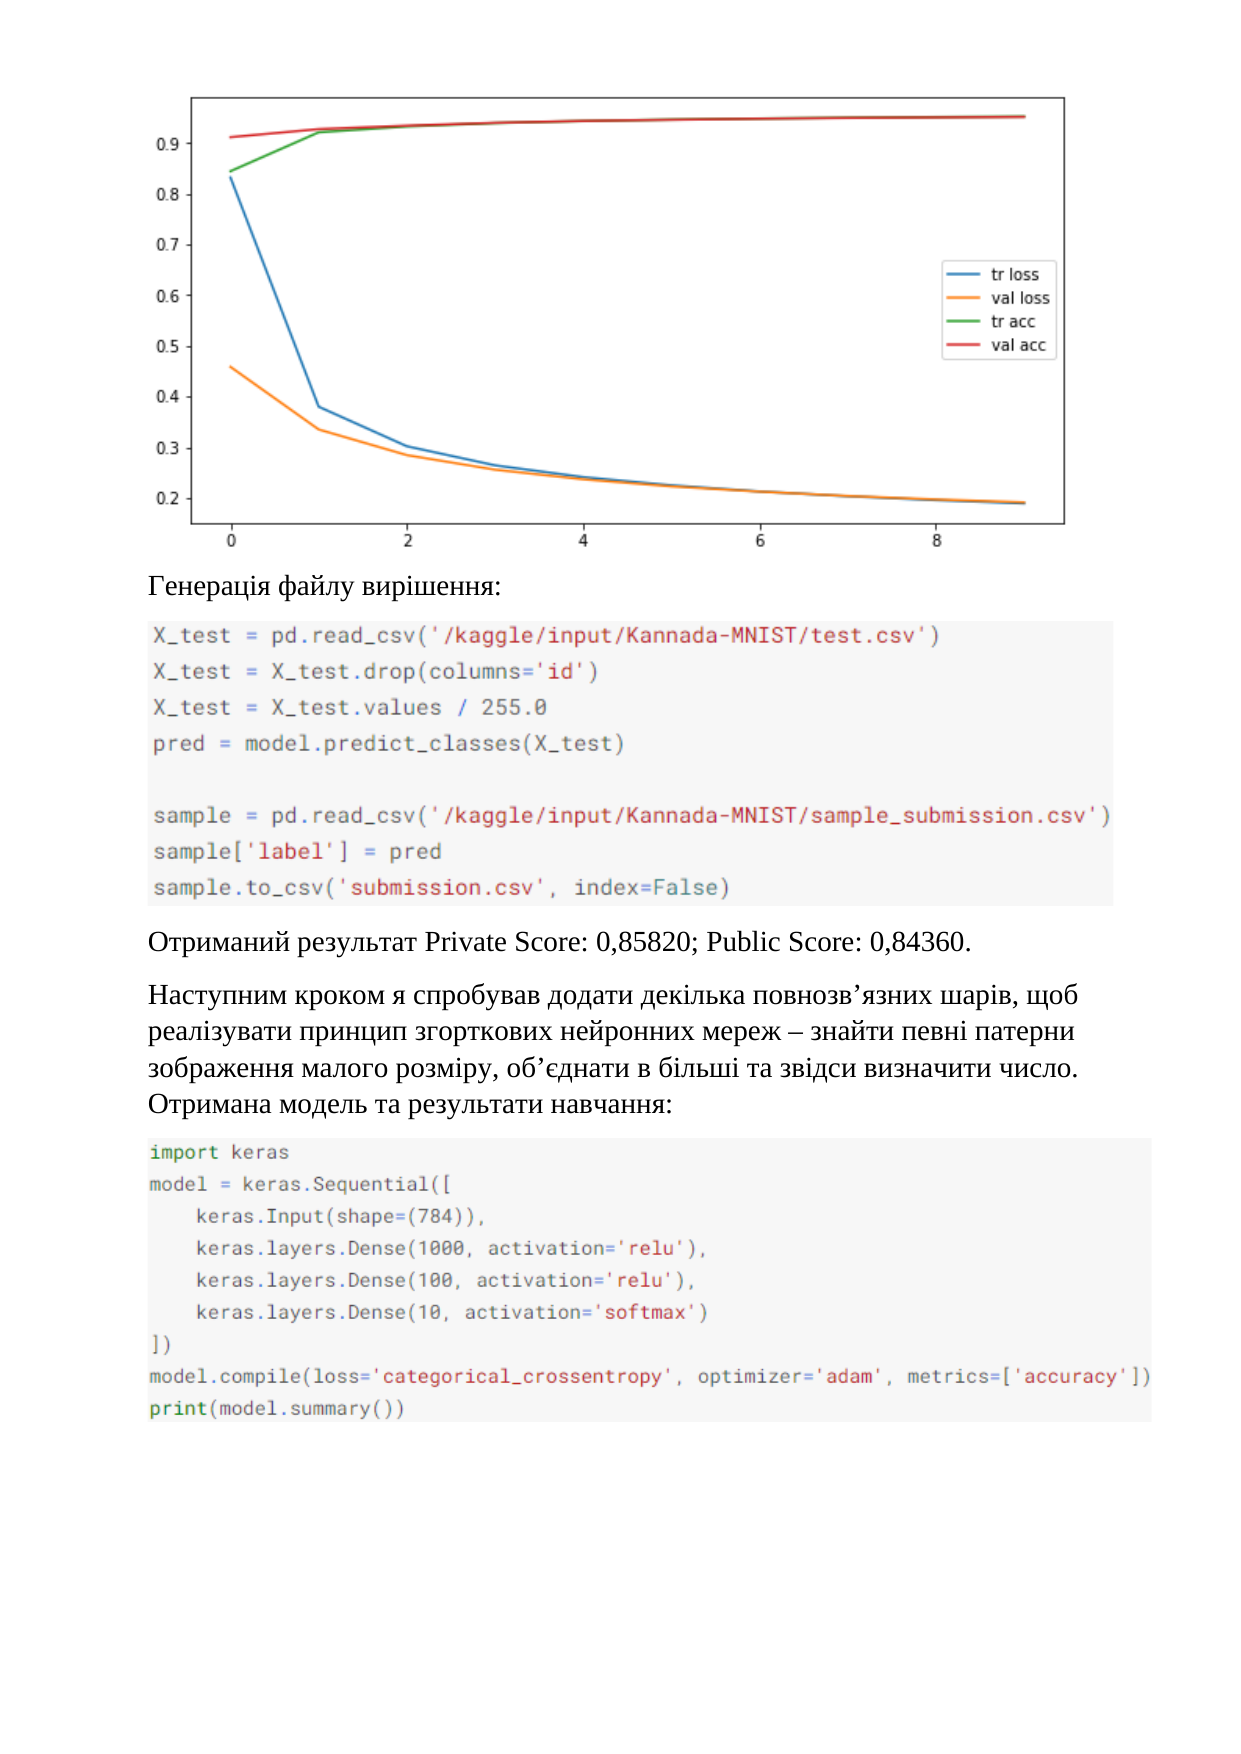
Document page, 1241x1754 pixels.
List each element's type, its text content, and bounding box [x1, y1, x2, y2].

picture [147, 88, 1070, 550]
text Генерація файлу вирішення: [148, 568, 1152, 602]
text Отриманий результат Private Score: 0,85820; Public Score: 0,84360. [148, 924, 1152, 958]
picture [147, 621, 1114, 906]
picture [147, 1138, 1152, 1422]
text Наступним кроком я спробував додати декілька повнозв’язних шарів, щоб реалізувати принцип згорткових нейронних мереж – знайти певні патерни зображення малого розміру, об’єднати в більші та звідси визначити число. Отримана модель та результати навчання: [148, 977, 1152, 1119]
